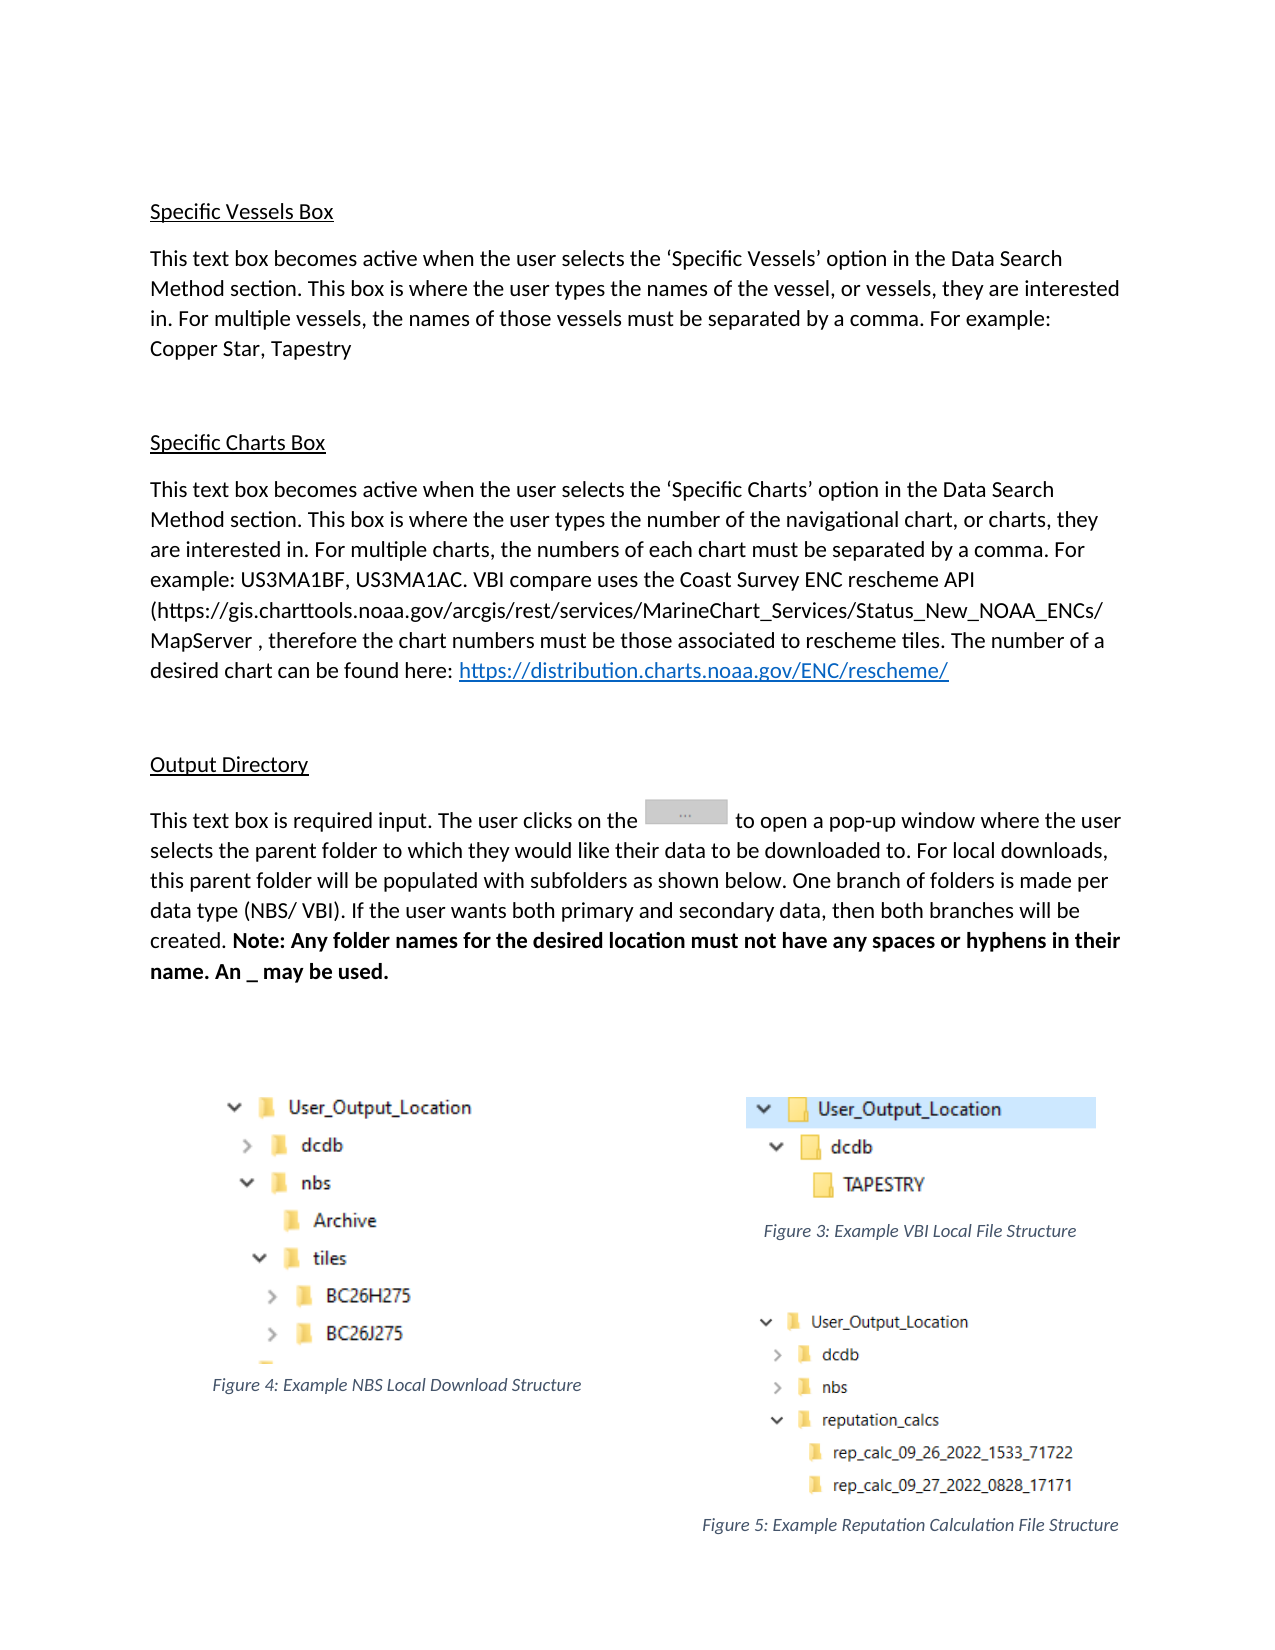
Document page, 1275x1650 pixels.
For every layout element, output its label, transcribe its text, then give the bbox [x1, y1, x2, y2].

picture [643, 796, 730, 829]
text Specific Charts Box [150, 428, 1125, 456]
picture [746, 1097, 1096, 1209]
picture [212, 1097, 497, 1364]
text This text box is required input. The user clicks on the to open a pop-up window where the user selects the parent folder to which they would like their data to be downloaded to. For local downloads, this parent folder will be populated with subfolders as shown below. One branch of folders is made per data type (NBS/ VBI). If the user wants both primary and secondary data, then both branches will be created. Note: Any folder names for the desired location must not have any spaces or hyphens in their name. An _ may be used. [150, 797, 1125, 985]
text Specific Vessels Box [150, 197, 1125, 225]
text This text box becomes active when the user selects the ‘Specific Charts’ option in the Data Search Method section. This box is where the user types the number of the navigational chart, or charts, they are interested in. For multiple charts, the numbers of each chart must be separated by a comma. For example: US3MA1BF, US3MA1AC. VBI compare uses the Coast Survey ENC rescheme API (https://gis.charttools.noaa.gov/arcgis/rest/services/MarineChart_Services/Status_New_NOAA_ENCs/MapServer , therefore the chart numbers must be those associated to rescheme tiles. The number of a desired chart can be found here: https://distribution.charts.noaa.gov/ENC/rescheme/ [150, 475, 1125, 684]
text Output Directory [150, 750, 1125, 778]
text This text box becomes active when the user selects the ‘Specific Vessels’ option in the Data Search Method section. This box is where the user types the names of the vessel, or vessels, they are interested in. For multiple vessels, the names of those vessels must be separated by a comma. For example: Copper Star, Tapestry [150, 244, 1125, 362]
picture [747, 1307, 1122, 1503]
